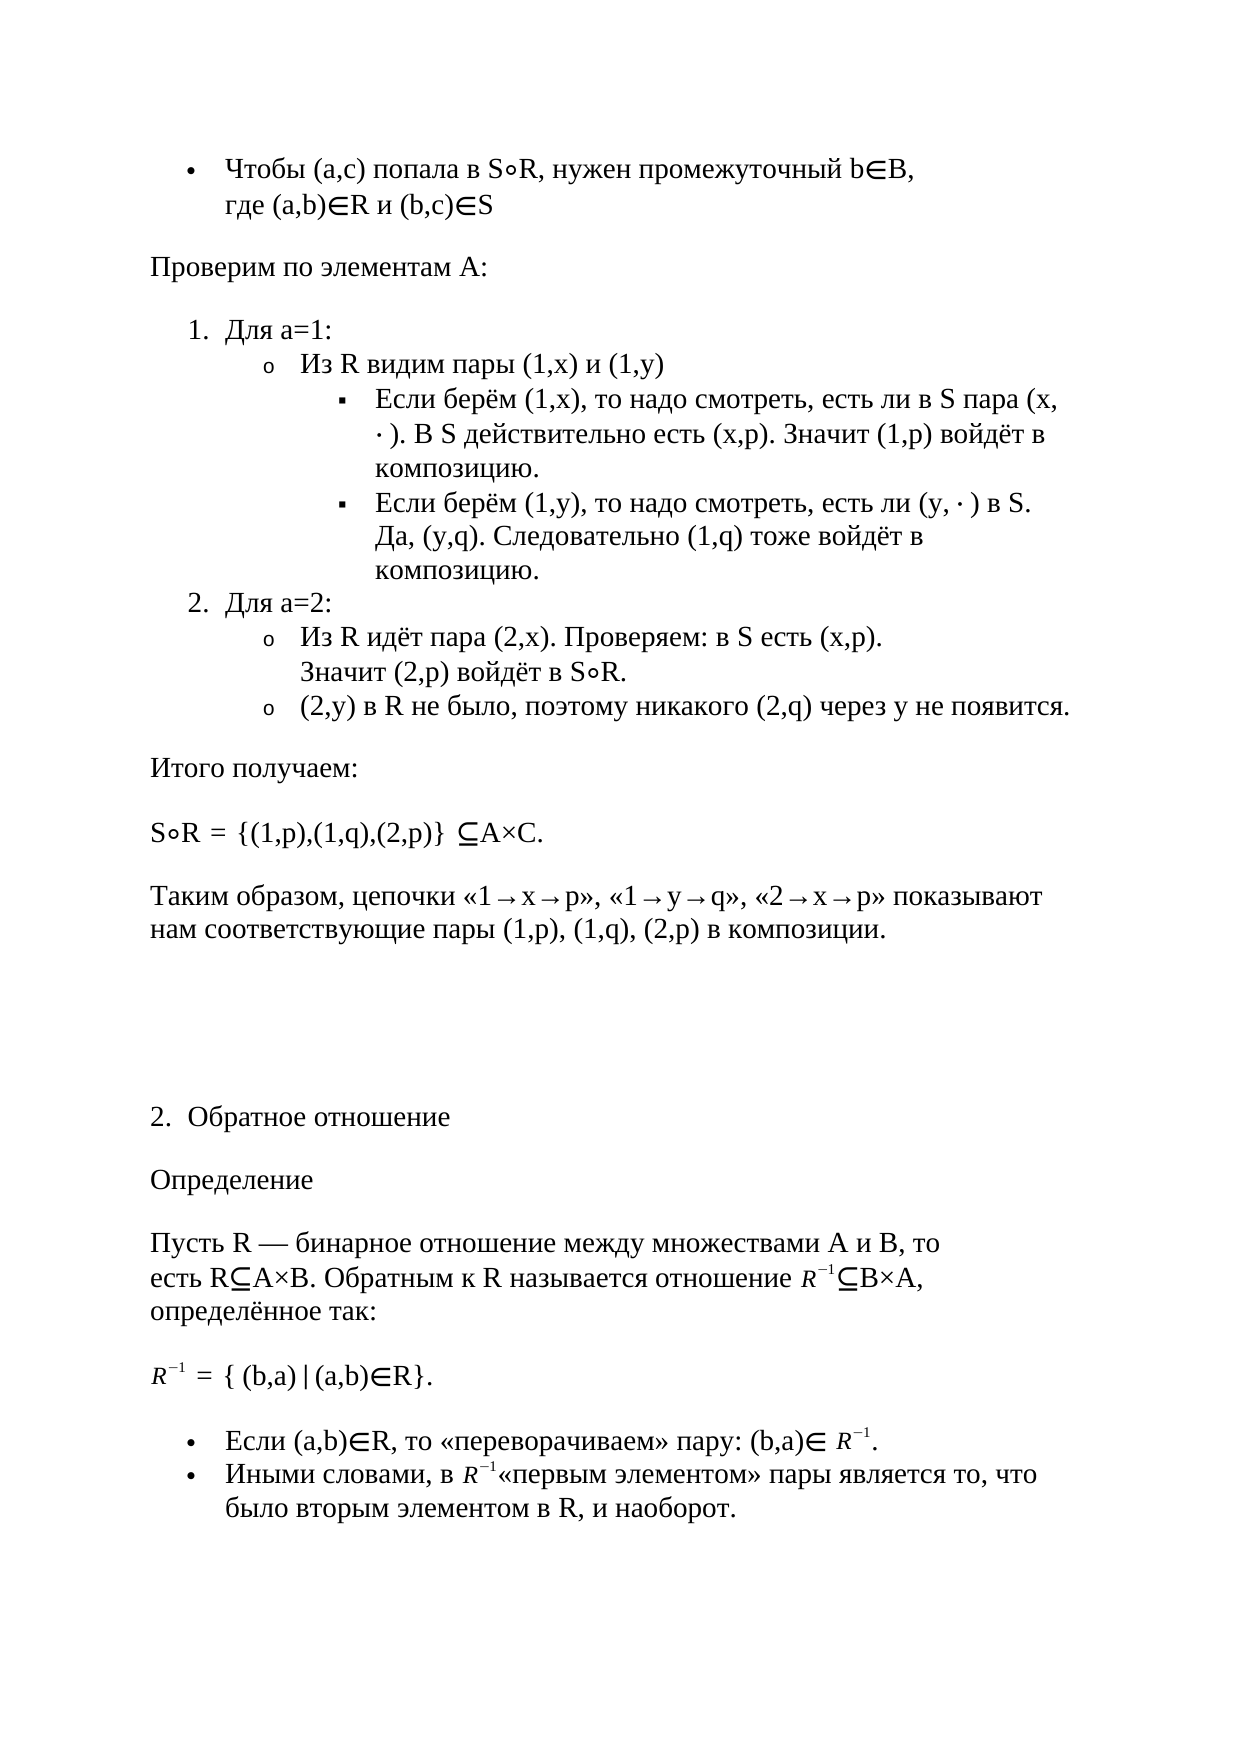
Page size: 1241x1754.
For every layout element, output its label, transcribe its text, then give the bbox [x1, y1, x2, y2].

text Проверим по элементам A: [150, 249, 1090, 283]
text Пусть R — бинарное отношение между множествами A и B, то есть R⊆A×B. Обратным к R называется отношение ⊆B×A, определённое так: [150, 1225, 1090, 1327]
list Чтобы (a,c) попала в S∘R, нужен промежуточный b∈B, где (a,b)∈R и (b,c)∈S [187, 150, 1090, 220]
list Иными словами, в «первым элементом» пары является то, что было вторым элементом в R, и наоборот. [187, 1456, 1090, 1523]
list Если берём (1,y), то надо смотреть, есть ли (y, ⋅ ) в S. Да, (y,q). Следовательно (1,q) тоже войдёт в композицию. [337, 483, 1090, 586]
list Если берём (1,x), то надо смотреть, есть ли в S пара (x, ⋅ ). В S действительно есть (x,p). Значит (1,p) войдёт в композицию. [337, 379, 1090, 483]
text Таким образом, цепочки «1→x→p», «1→y→q», «2→x→p» показывают нам соответствующие пары (1,p), (1,q), (2,p) в композиции. [150, 878, 1090, 945]
text Итого получаем: [150, 751, 1090, 784]
text S∘R = {(1,p),(1,q),(2,p)} ⊆A×C. [150, 813, 1090, 848]
text = { (b,a) ∣ (a,b)∈R}. [150, 1356, 1090, 1392]
list Из R идёт пара (2,x). Проверяем: в S есть (x,p). Значит (2,p) войдёт в S∘R. [262, 619, 1090, 688]
list Если (a,b)∈R, то «переворачиваем» пару: (b,a)∈ . [187, 1421, 1090, 1456]
list (2,y) в R не было, поэтому никакого (2,q) через y не появится. [262, 688, 1090, 721]
list Для a=1: [187, 312, 1090, 346]
list Из R видим пары (1,x) и (1,y) [262, 346, 1090, 379]
list Обратное отношение [150, 1099, 1090, 1133]
list Для a=2: [187, 586, 1090, 619]
text Определение [150, 1162, 1090, 1196]
